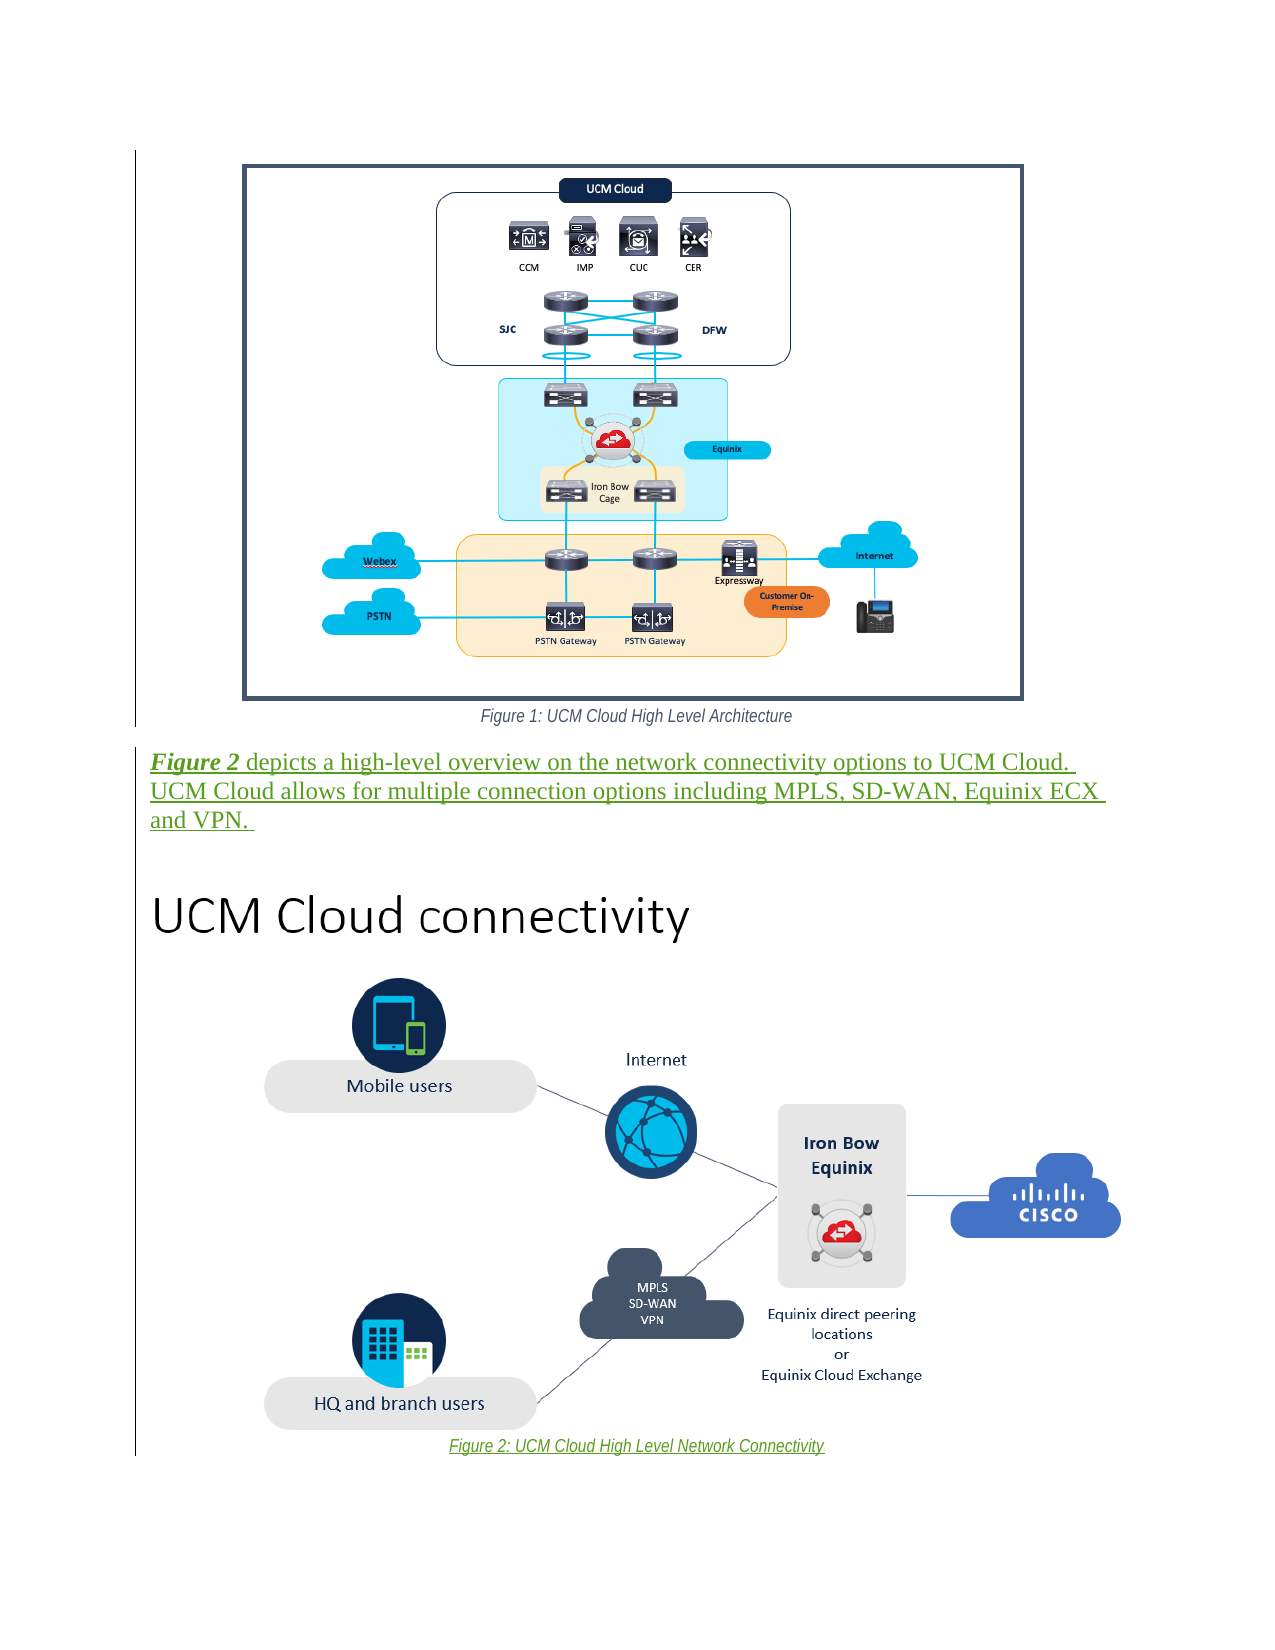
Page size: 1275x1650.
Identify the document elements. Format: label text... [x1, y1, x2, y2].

picture [221, 150, 1054, 705]
picture [150, 891, 1125, 1435]
text Figure 1: UCM Cloud High Level Architecture [150, 705, 1125, 727]
